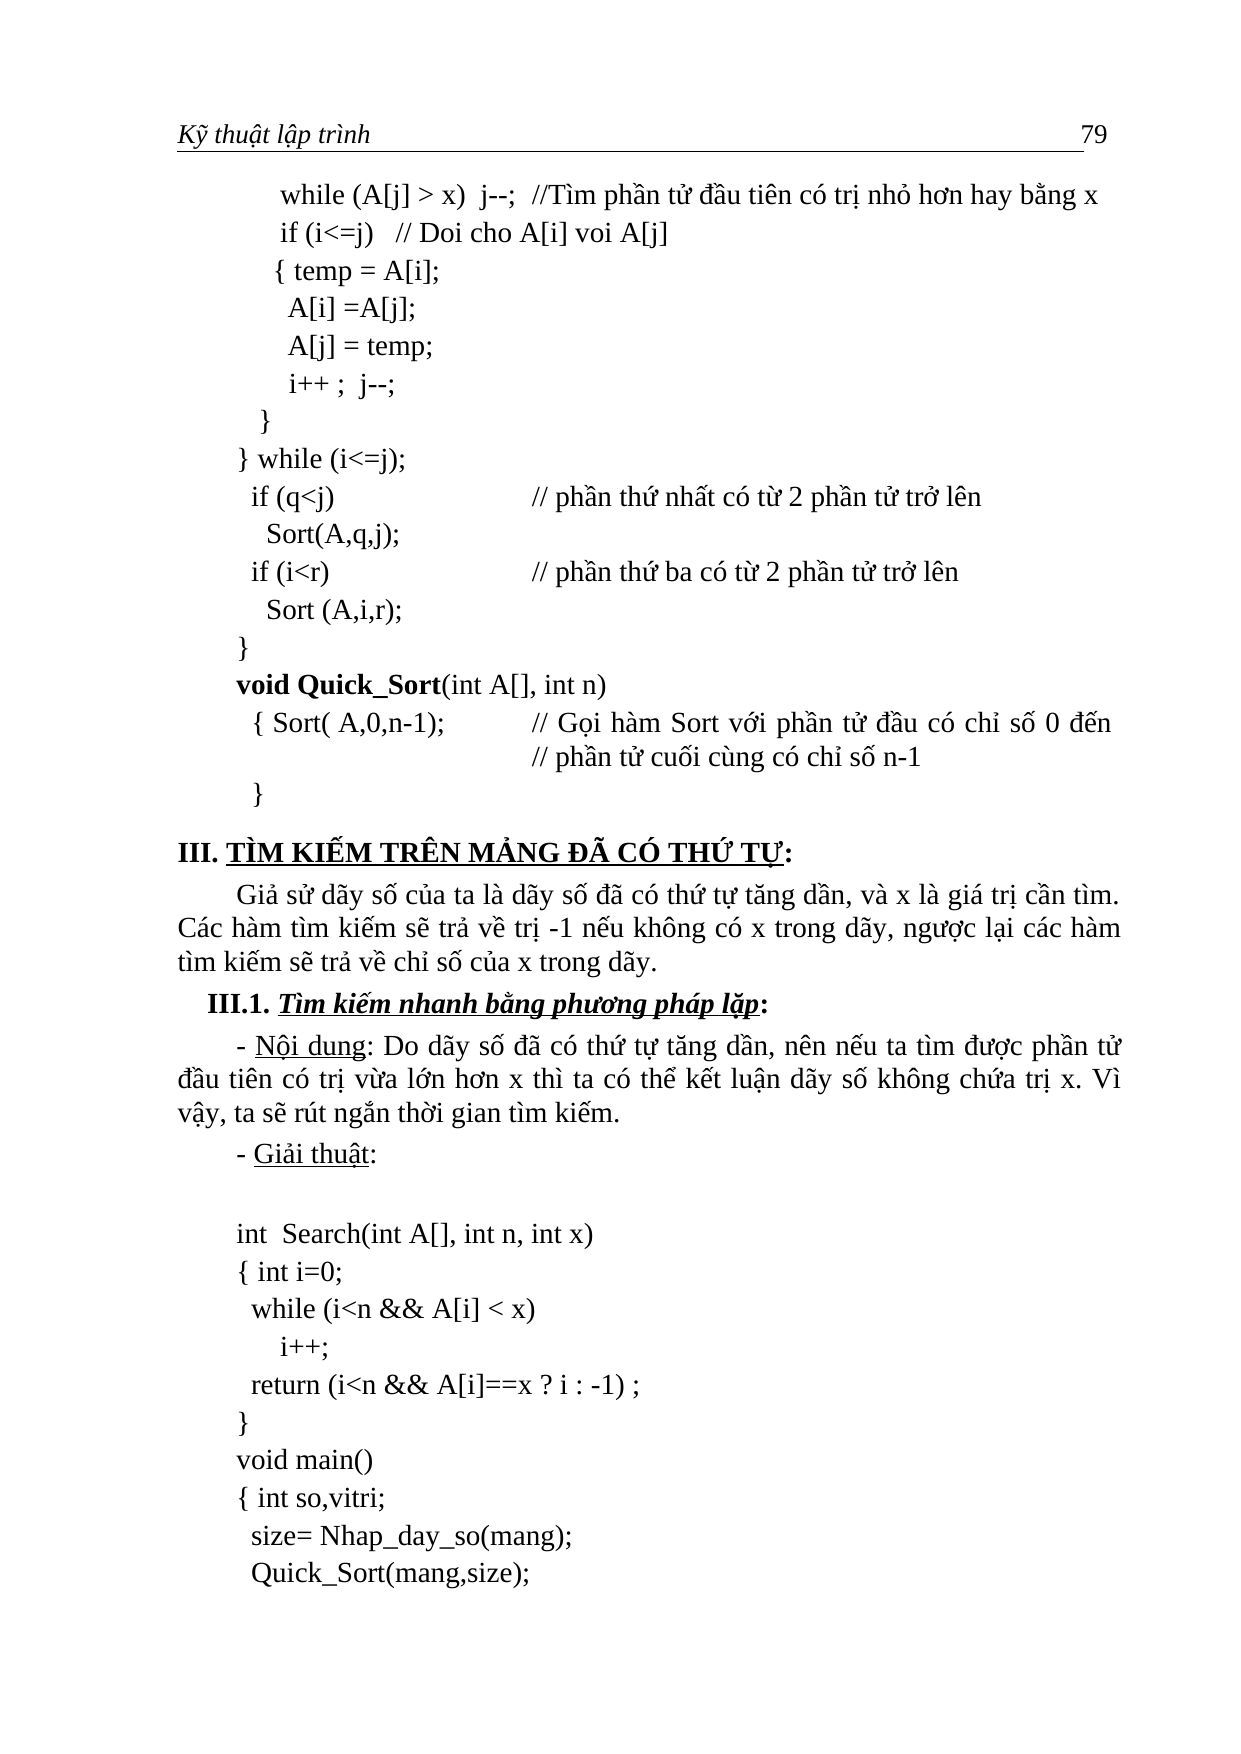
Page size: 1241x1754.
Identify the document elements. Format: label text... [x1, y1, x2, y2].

text A[i] =A[j]; [177, 290, 1122, 324]
text while (A[j] > x) j--; //Tìm phần tử đầu tiên có trị nhỏ hơn hay bằng x [177, 177, 1122, 211]
text void main() [177, 1442, 1122, 1476]
text - Giải thuật: [177, 1137, 1122, 1170]
text } [177, 1405, 1122, 1438]
text while (i<n && A[i] < x) [177, 1292, 1122, 1325]
text size= Nhap_day_so(mang); [177, 1518, 1122, 1551]
text { Sort( A,0,n-1); // Gọi hàm Sort với phần tử đầu có chỉ số 0 đến // phần tử cuối cùng có chỉ số n-1 [192, 705, 1122, 772]
text - Nội dung: Do dãy số đã có thứ tự tăng dần, nên nếu ta tìm được phần tử đầu tiên có trị vừa lớn hơn x thì ta có thể kết luận dãy số không chứa trị x. Vì vậy, ta sẽ rút ngắn thời gian tìm kiếm. [177, 1028, 1122, 1128]
text III.1. Tìm kiếm nhanh bằng phương pháp lặp: [177, 986, 1122, 1019]
text A[j] = temp; [177, 328, 1122, 362]
text III. TÌM KIẾM TRÊN MẢNG ĐÃ CÓ THỨ TỰ: [177, 835, 1122, 868]
text Giả sử dãy số của ta là dãy số đã có thứ tự tăng dần, và x là giá trị cần tìm. Các hàm tìm kiếm sẽ trả về trị -1 nếu không có x trong dãy, ngược lại các hàm tìm kiếm sẽ trả về chỉ số của x trong dãy. [177, 877, 1122, 977]
text } while (i<=j); [177, 441, 1122, 475]
text if (q<j) // phần thứ nhất có từ 2 phần tử trở lên [177, 479, 1122, 512]
text void Quick_Sort(int A[], int n) [177, 667, 1122, 701]
text int Search(int A[], int n, int x) [177, 1216, 1122, 1250]
text return (i<n && A[i]==x ? i : -1) ; [177, 1367, 1122, 1401]
text } [177, 776, 1122, 810]
text Quick_Sort(mang,size); [177, 1556, 1122, 1589]
text Sort(A,q,j); [177, 517, 1122, 550]
text Sort (A,i,r); [177, 592, 1122, 626]
text { int i=0; [177, 1254, 1122, 1287]
text { int so,vitri; [177, 1480, 1122, 1514]
text if (i<r) // phần thứ ba có từ 2 phần tử trở lên [177, 554, 1122, 588]
text i++ ; j--; [177, 366, 1122, 399]
text if (i<=j) // Doi cho A[i] voi A[j] [177, 215, 1122, 248]
text } [177, 403, 1122, 437]
text { temp = A[i]; [177, 253, 1122, 286]
text i++; [177, 1329, 1122, 1363]
text } [177, 630, 1122, 663]
